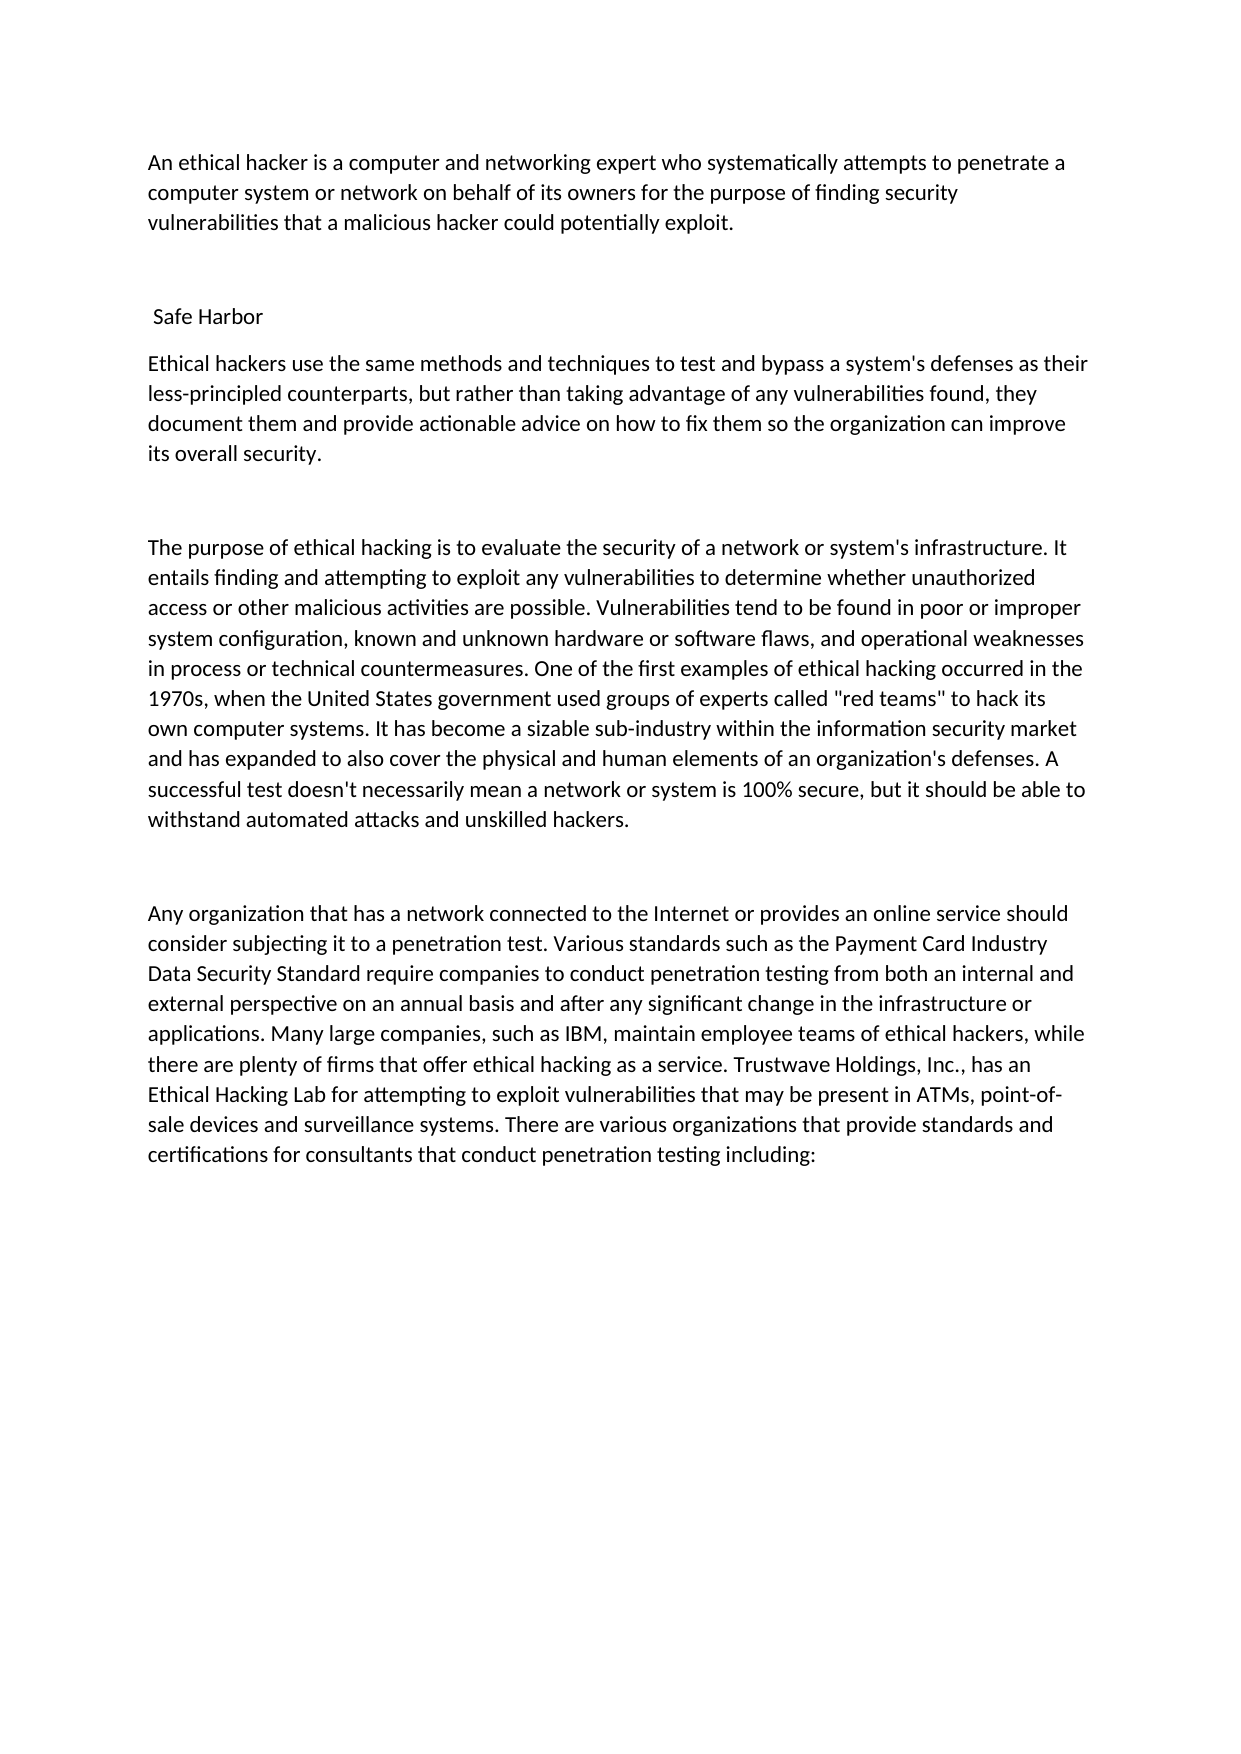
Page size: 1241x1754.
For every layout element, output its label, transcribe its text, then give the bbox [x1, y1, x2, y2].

text Any organization that has a network connected to the Internet or provides an online service should consider subjecting it to a penetration test. Various standards such as the Payment Card Industry Data Security Standard require companies to conduct penetration testing from both an internal and external perspective on an annual basis and after any significant change in the infrastructure or applications. Many large companies, such as IBM, maintain employee teams of ethical hackers, while there are plenty of firms that offer ethical hacking as a service. Trustwave Holdings, Inc., has an Ethical Hacking Lab for attempting to exploit vulnerabilities that may be present in ATMs, point-of-sale devices and surveillance systems. There are various organizations that provide standards and certifications for consultants that conduct penetration testing including: [148, 899, 1093, 1168]
text An ethical hacker is a computer and networking expert who systematically attempts to penetrate a computer system or network on behalf of its owners for the purpose of finding security vulnerabilities that a malicious hacker could potentially exploit. [148, 148, 1093, 236]
text The purpose of ethical hacking is to evaluate the security of a network or system's infrastructure. It entails finding and attempting to exploit any vulnerabilities to determine whether unauthorized access or other malicious activities are possible. Vulnerabilities tend to be found in poor or improper system configuration, known and unknown hardware or software flaws, and operational weaknesses in process or technical countermeasures. One of the first examples of ethical hacking occurred in the 1970s, when the United States government used groups of experts called "red teams" to hack its own computer systems. It has become a sizable sub-industry within the information security market and has expanded to also cover the physical and human elements of an organization's defenses. A successful test doesn't necessarily mean a network or system is 100% secure, but it should be able to withstand automated attacks and unskilled hackers. [148, 533, 1093, 833]
text Ethical hackers use the same methods and techniques to test and bypass a system's defenses as their less-principled counterparts, but rather than taking advantage of any vulnerabilities found, they document them and provide actionable advice on how to fix them so the organization can improve its overall security. [148, 349, 1093, 467]
text Safe Harbor [148, 302, 1093, 330]
